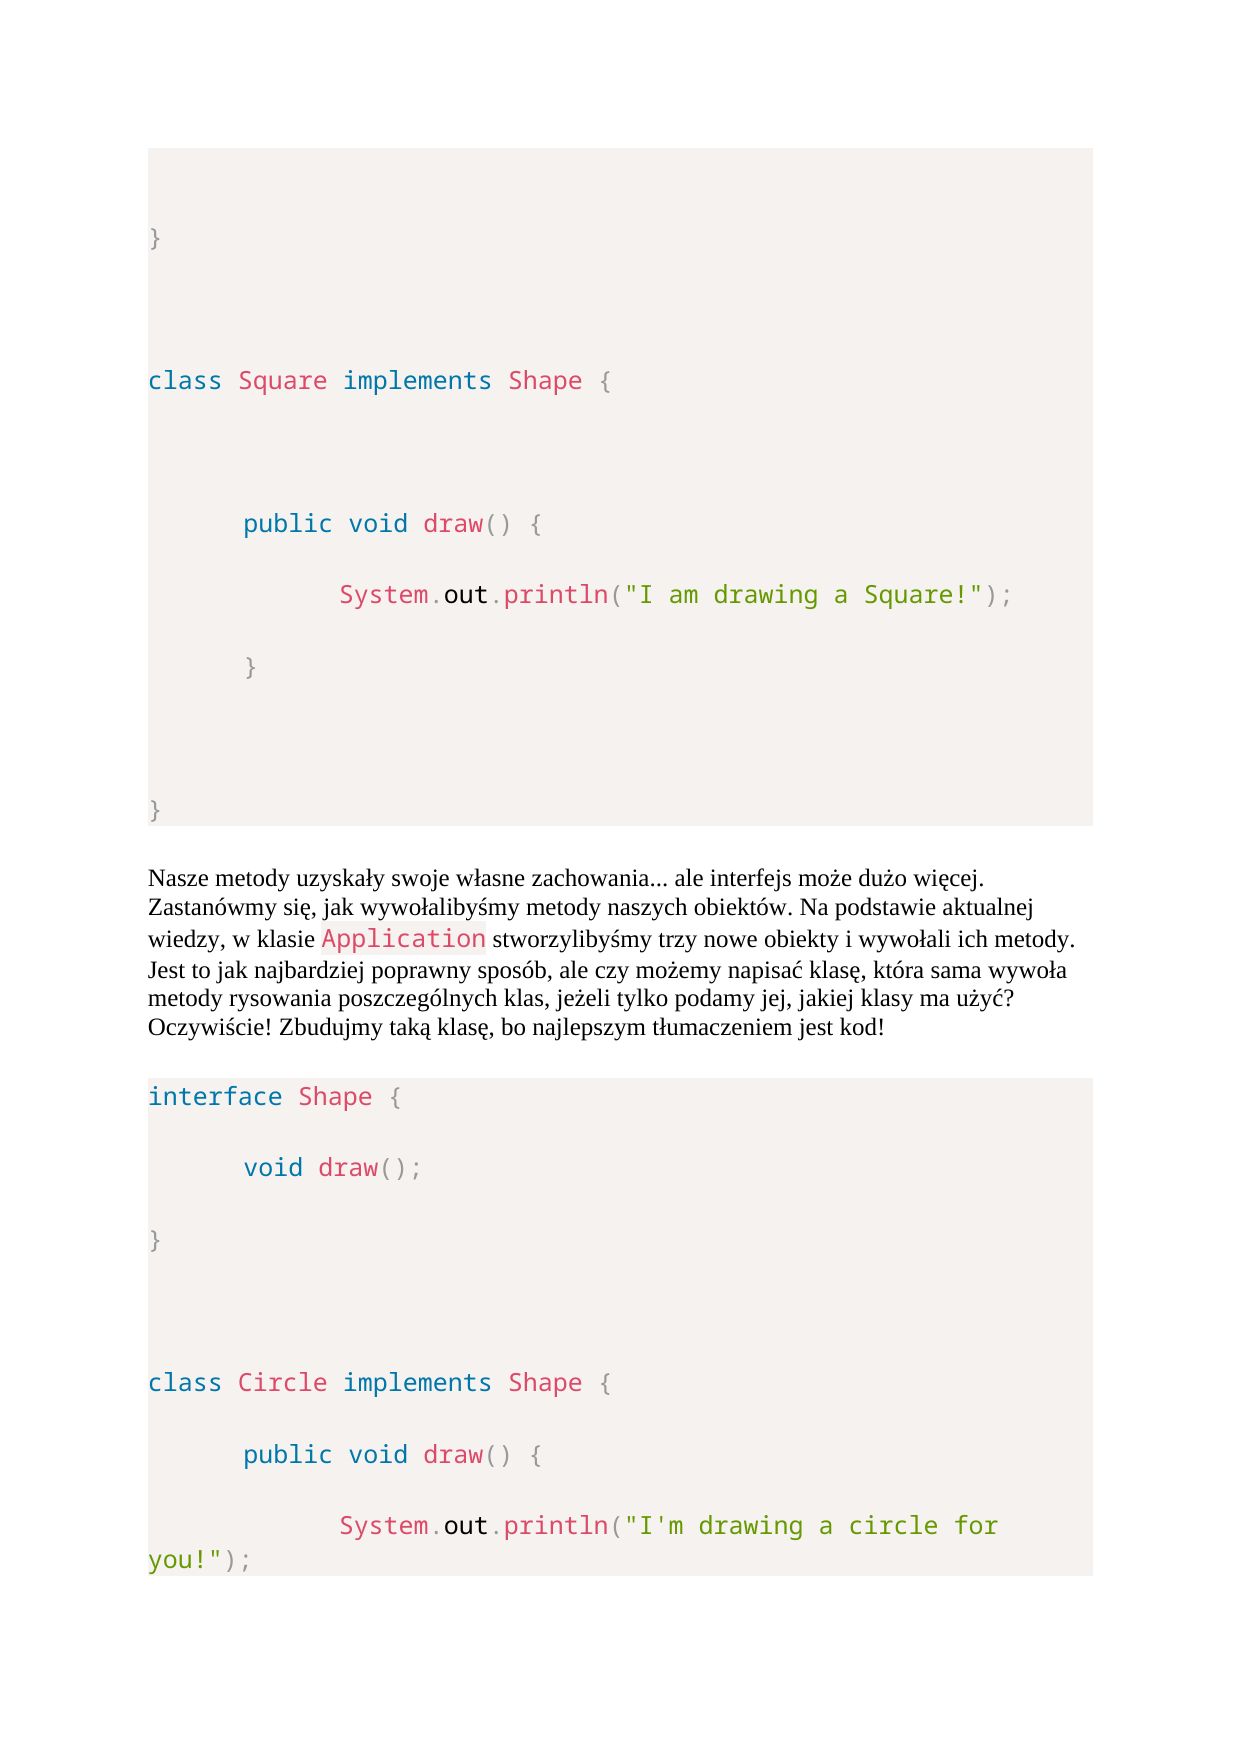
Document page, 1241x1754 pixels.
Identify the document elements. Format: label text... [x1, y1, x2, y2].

text } [148, 219, 1093, 253]
text class Circle implements Shape { [148, 1365, 1093, 1399]
text } [148, 792, 1093, 826]
text } [148, 1222, 1093, 1256]
text public void draw() { [148, 505, 1093, 539]
text public void draw() { [148, 1436, 1093, 1470]
text Nasze metody uzyskały swoje własne zachowania... ale interfejs może dużo więcej. Zastanówmy się, jak wywołalibyśmy metody naszych obiektów. Na podstawie aktualnej wiedzy, w klasie Application stworzylibyśmy trzy nowe obiekty i wywołali ich metody. Jest to jak najbardziej poprawny sposób, ale czy możemy napisać klasę, która sama wywoła metody rysowania poszczególnych klas, jeżeli tylko podamy jej, jakiej klasy ma użyć? Oczywiście! Zbudujmy taką klasę, bo najlepszym tłumaczeniem jest kod! [148, 863, 1093, 1041]
text System.out.println("I am drawing a Square!"); [148, 577, 1093, 611]
text class Square implements Shape { [148, 362, 1093, 396]
text System.out.println("I'm drawing a circle for you!"); [148, 1508, 1093, 1576]
text interface Shape { [148, 1078, 1093, 1113]
text void draw(); [148, 1150, 1093, 1184]
text } [148, 648, 1093, 683]
